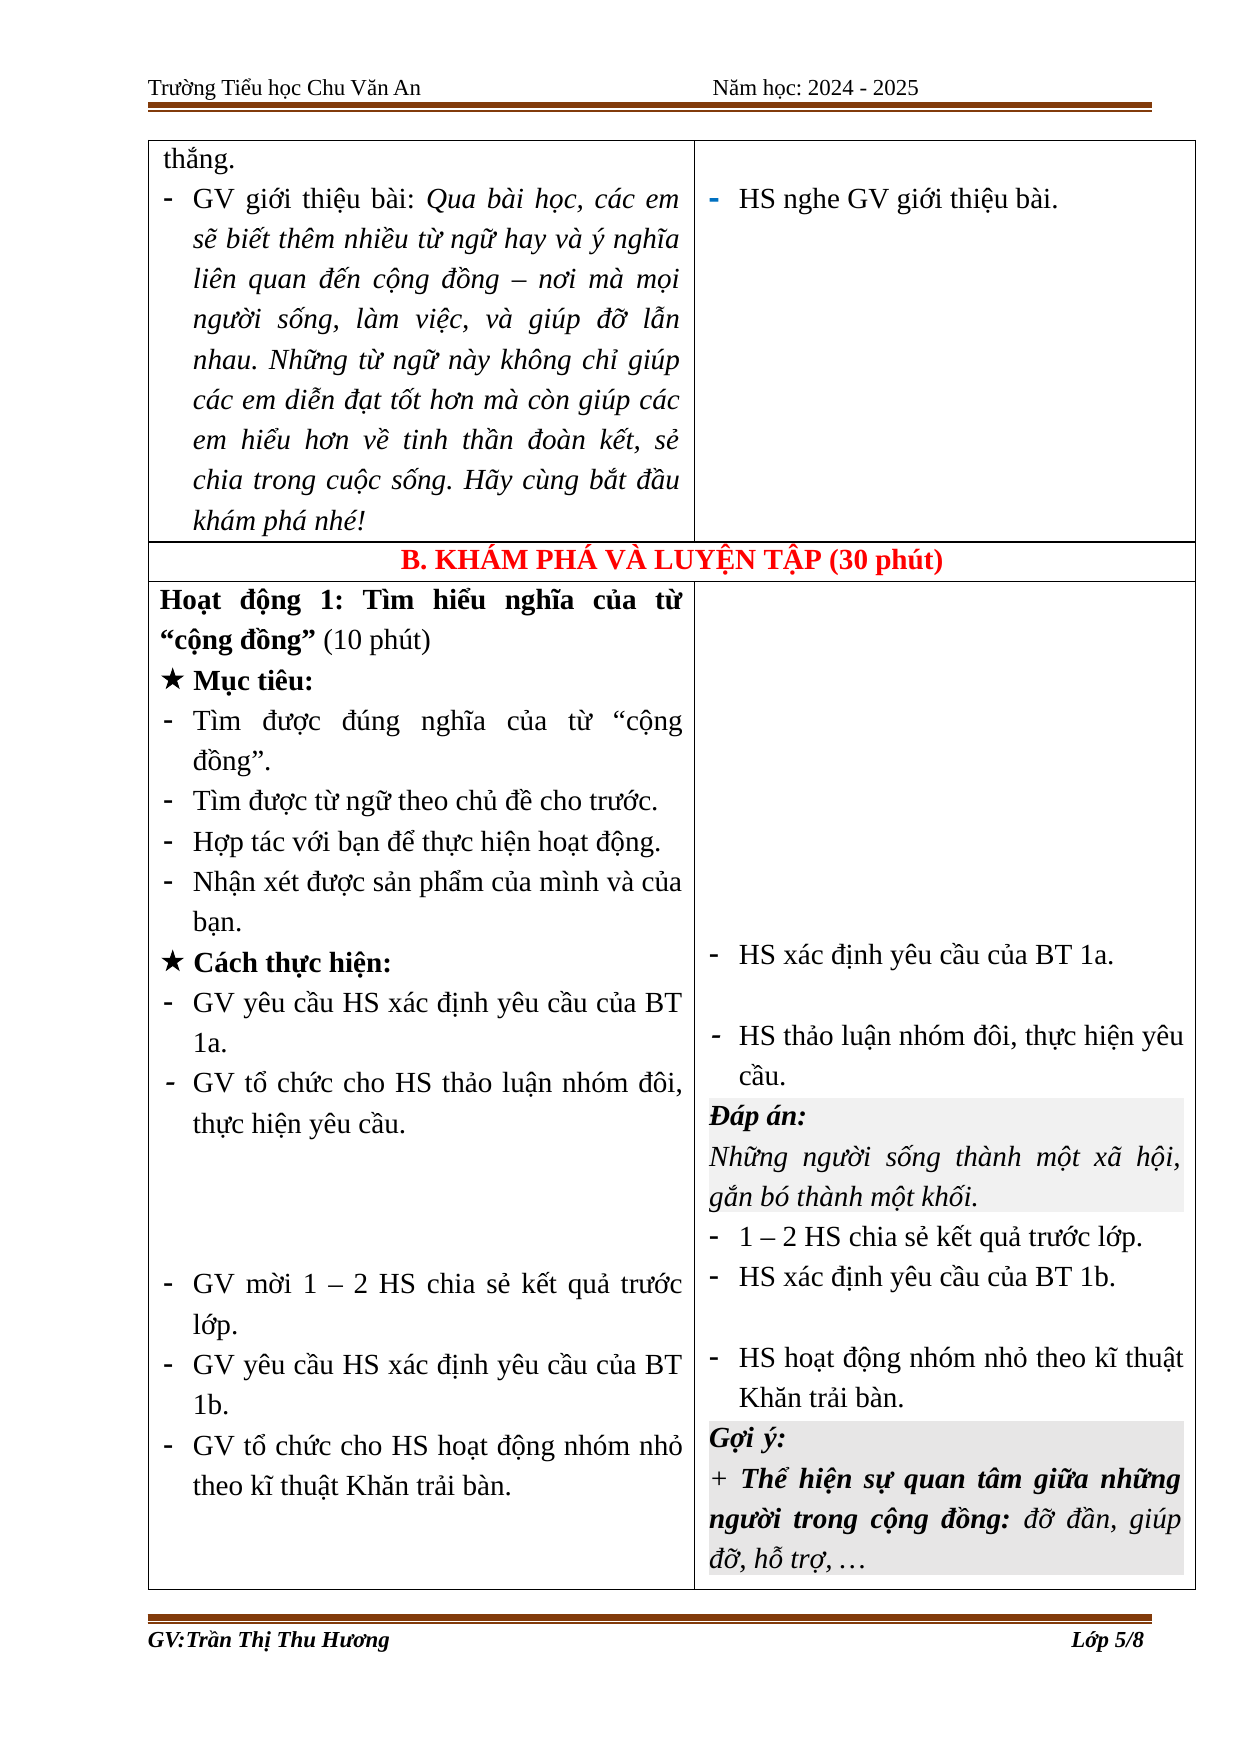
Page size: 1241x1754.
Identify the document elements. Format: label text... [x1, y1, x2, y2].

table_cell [149, 141, 694, 541]
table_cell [695, 141, 1195, 541]
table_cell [695, 582, 1195, 1589]
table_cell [149, 582, 694, 1589]
table_cell B. KHÁM PHÁ VÀ LUYỆN TẬP (30 phút) [149, 543, 1195, 581]
